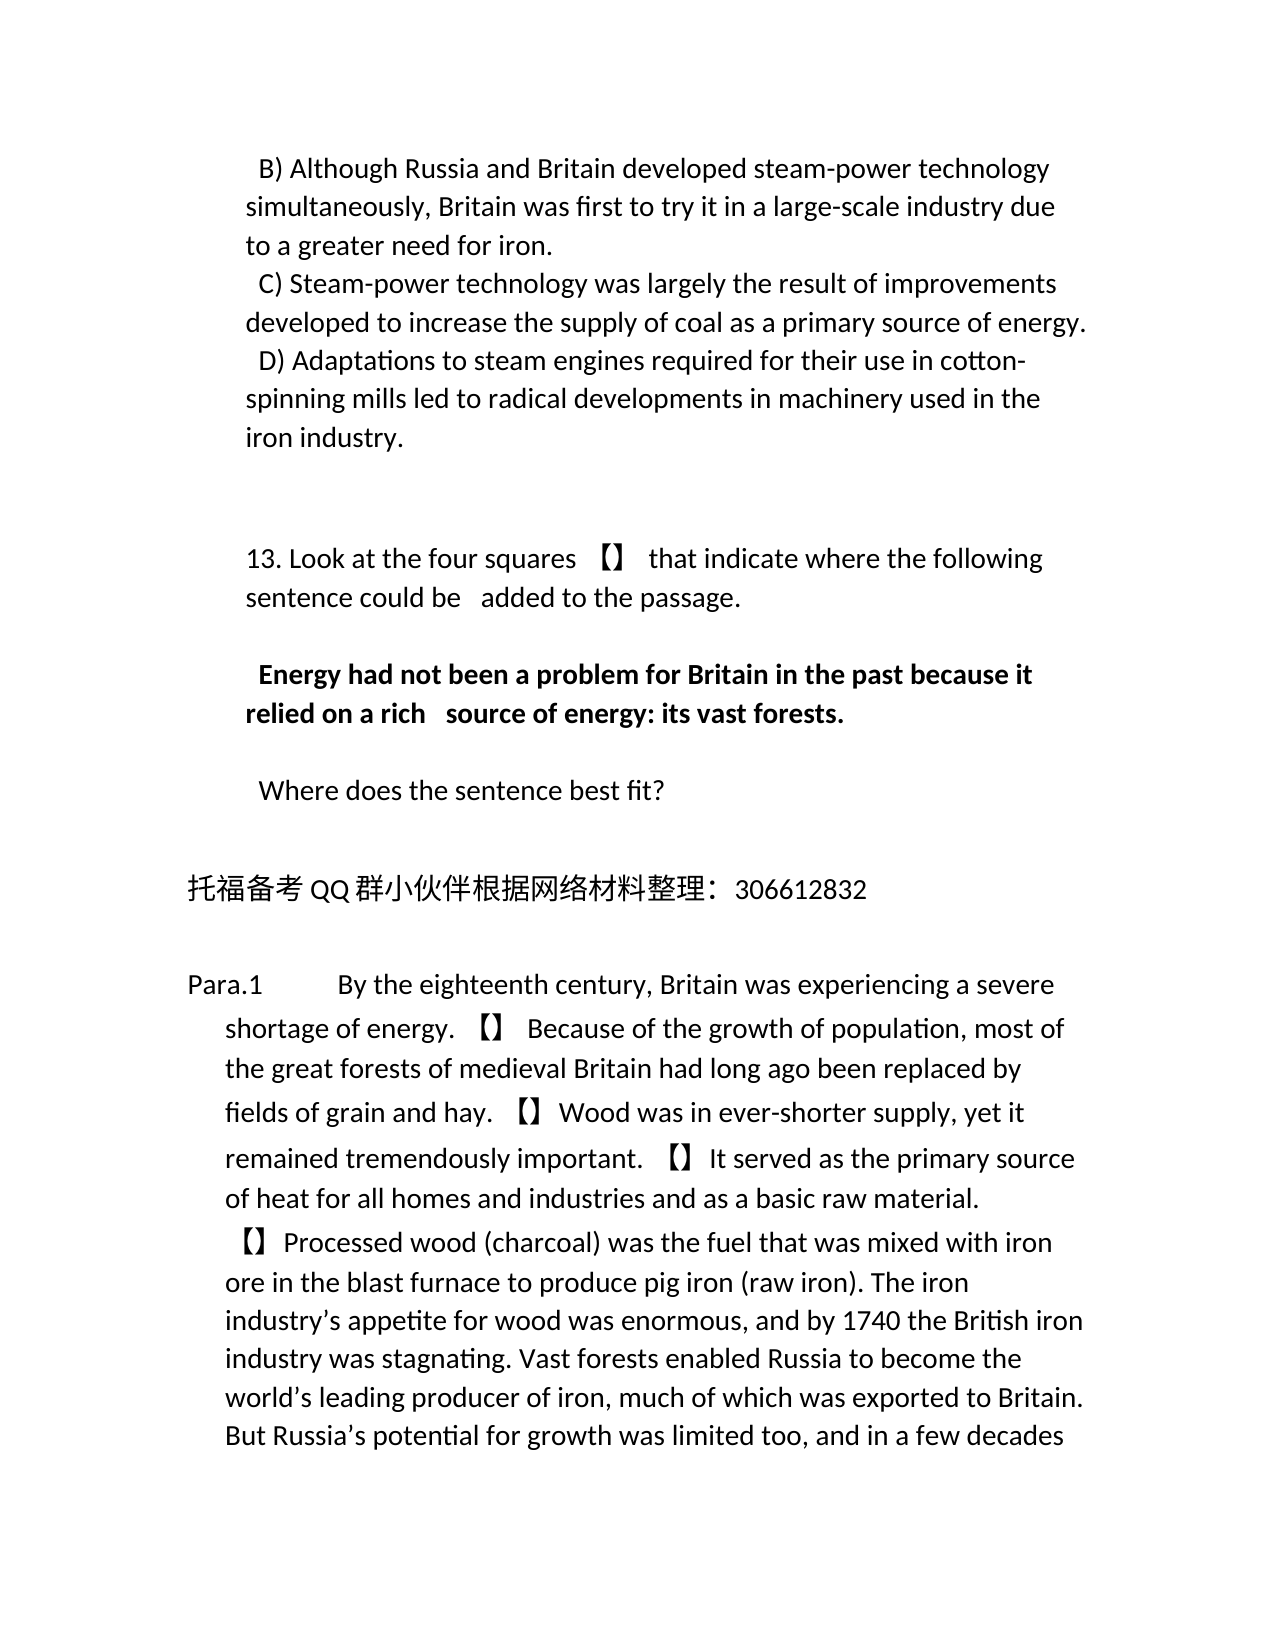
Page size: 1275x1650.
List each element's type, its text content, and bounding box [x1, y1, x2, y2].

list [187, 966, 1087, 1453]
list D) Adaptations to steam engines required for their use in cotton-spinning mills led to radical developments in machinery used in the iron industry. [245, 342, 1087, 455]
list Where does the sentence best fit? [245, 772, 1087, 807]
text 托福备考QQ群小伙伴根据网络材料整理：306612832 [187, 865, 1087, 907]
list 13. Look at the four squares 【】 that indicate where the following sentence could be added to the passage. [245, 534, 1087, 615]
list Energy had not been a problem for Britain in the past because it relied on a rich source of energy: its vast forests. [245, 656, 1087, 730]
list B) Although Russia and Britain developed steam-power technology simultaneously, Britain was first to try it in a large-scale industry due to a greater need for iron. [245, 150, 1087, 262]
list C) Steam-power technology was largely the result of improvements developed to increase the supply of coal as a primary source of energy. [245, 265, 1087, 339]
